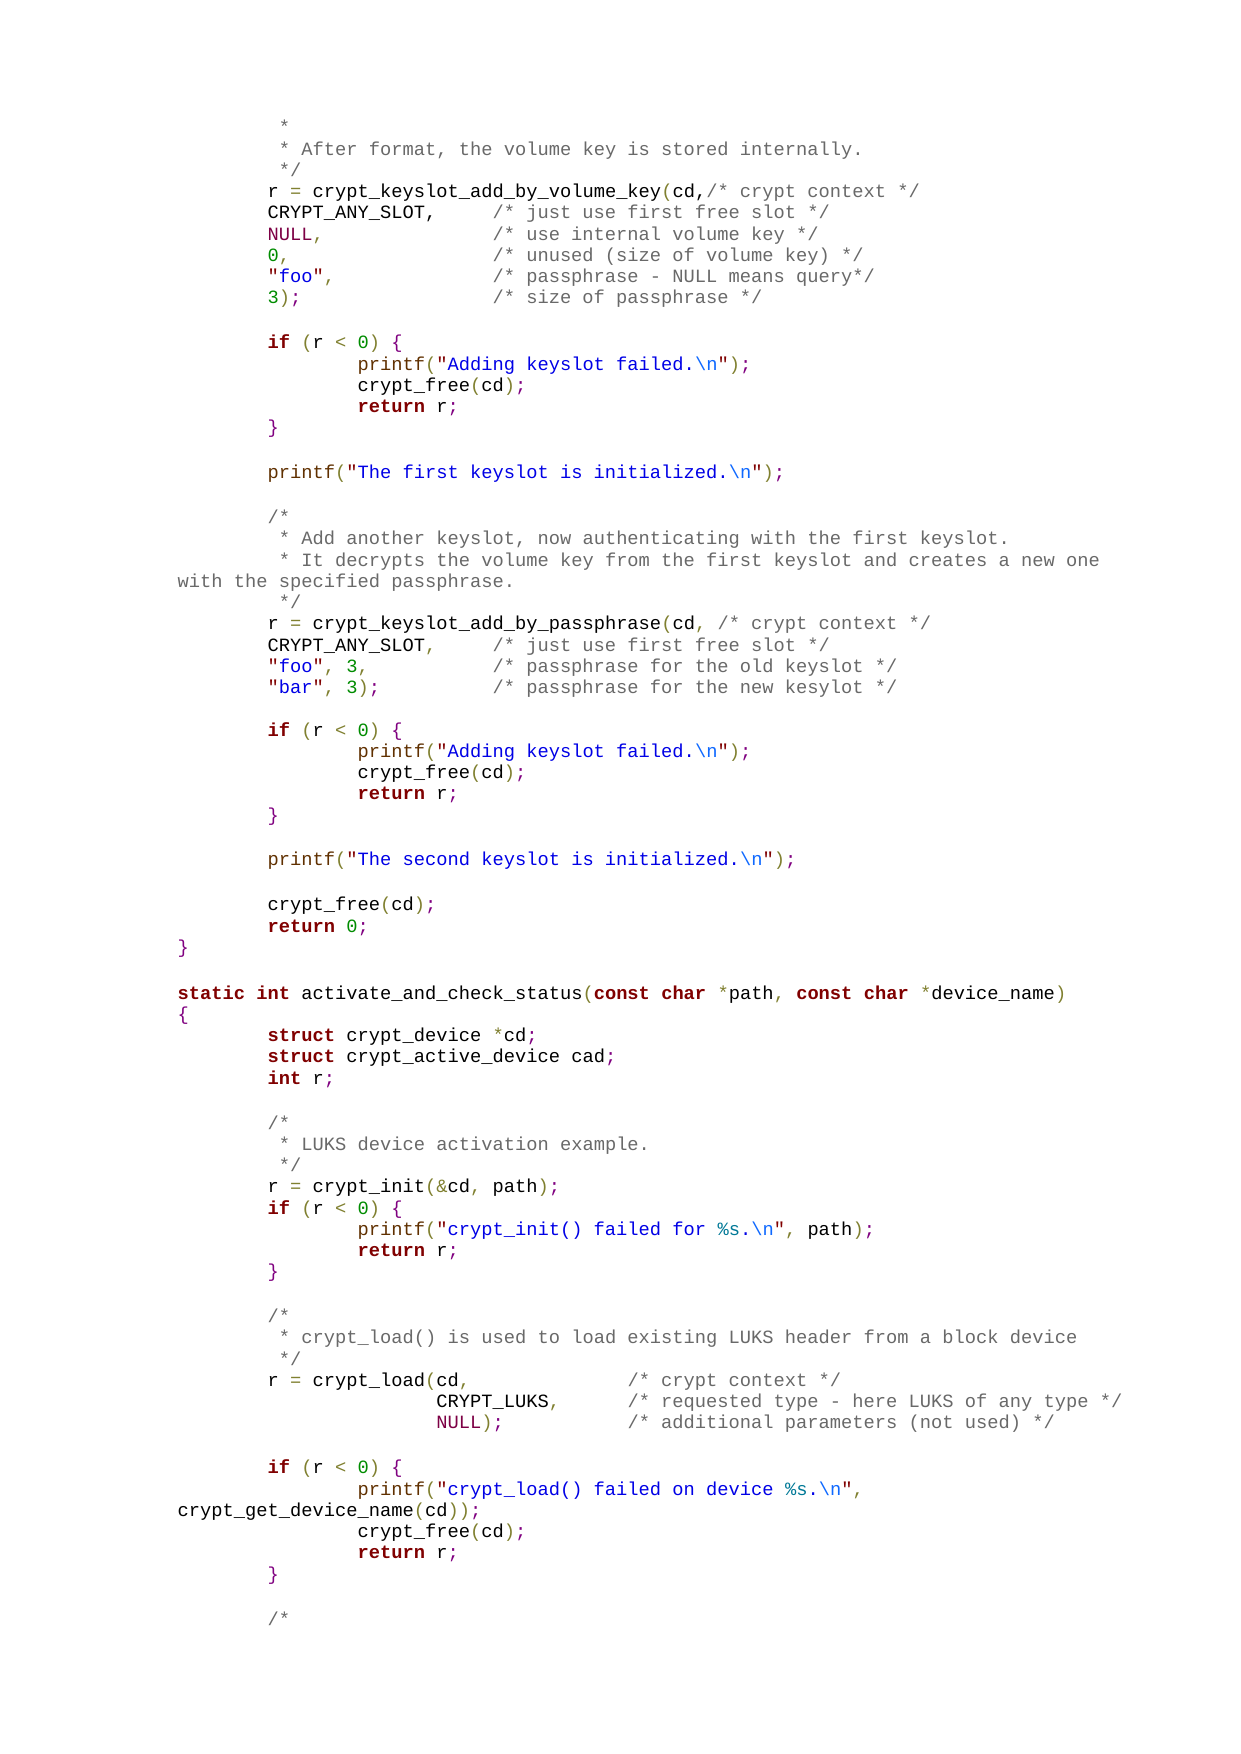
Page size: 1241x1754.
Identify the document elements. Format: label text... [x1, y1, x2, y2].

text /* [177, 1609, 1152, 1631]
text * LUKS device activation example. [177, 1135, 1152, 1156]
text printf("Adding keyslot failed.\n"); [177, 742, 1152, 763]
text } [177, 418, 1152, 439]
text r = crypt_keyslot_add_by_passphrase(cd, /* crypt context */ [177, 614, 1152, 635]
text printf("The second keyslot is initialized.\n"); [177, 850, 1152, 871]
text /* [177, 1307, 1152, 1328]
text "foo", 3, /* passphrase for the old keyslot */ [177, 657, 1152, 678]
text */ [177, 1349, 1152, 1371]
text * crypt_load() is used to load existing LUKS header from a block device [177, 1328, 1152, 1349]
text return r; [177, 784, 1152, 805]
text CRYPT_ANY_SLOT, /* just use first free slot */ [177, 203, 1152, 224]
text if (r < 0) { [177, 1458, 1152, 1479]
text NULL); /* additional parameters (not used) */ [177, 1413, 1152, 1434]
text /* [177, 508, 1152, 529]
text } [177, 1564, 1152, 1586]
text return 0; [177, 916, 1152, 938]
text */ [177, 1156, 1152, 1177]
text r = crypt_init(&cd, path); [177, 1177, 1152, 1198]
text printf("The first keyslot is initialized.\n"); [177, 463, 1152, 484]
text * Add another keyslot, now authenticating with the first keyslot. [177, 529, 1152, 550]
text crypt_free(cd); [177, 376, 1152, 397]
text */ [177, 161, 1152, 182]
text if (r < 0) { [177, 333, 1152, 354]
text r = crypt_load(cd, /* crypt context */ [177, 1371, 1152, 1392]
text "bar", 3); /* passphrase for the new kesylot */ [177, 678, 1152, 699]
text int r; [177, 1068, 1152, 1090]
text if (r < 0) { [177, 720, 1152, 742]
text struct crypt_device *cd; [177, 1026, 1152, 1047]
text return r; [177, 1241, 1152, 1262]
text printf("Adding keyslot failed.\n"); [177, 354, 1152, 376]
text crypt_free(cd); [177, 763, 1152, 784]
text } [177, 1262, 1152, 1283]
text */ [177, 593, 1152, 614]
text printf("crypt_load() failed on device %s.\n", crypt_get_device_name(cd)); [177, 1479, 1152, 1522]
text struct crypt_active_device cad; [177, 1047, 1152, 1068]
text * It decrypts the volume key from the first keyslot and creates a new one with the specified passphrase. [177, 550, 1152, 593]
text "foo", /* passphrase - NULL means query*/ [177, 267, 1152, 288]
text crypt_free(cd); [177, 895, 1152, 916]
text 3); /* size of passphrase */ [177, 288, 1152, 309]
text } [177, 805, 1152, 827]
text static int activate_and_check_status(const char *path, const char *device_name) [177, 983, 1152, 1005]
text return r; [177, 397, 1152, 418]
text printf("crypt_init() failed for %s.\n", path); [177, 1220, 1152, 1241]
text crypt_free(cd); [177, 1522, 1152, 1543]
text r = crypt_keyslot_add_by_volume_key(cd,/* crypt context */ [177, 182, 1152, 203]
text CRYPT_LUKS, /* requested type - here LUKS of any type */ [177, 1392, 1152, 1413]
text CRYPT_ANY_SLOT, /* just use first free slot */ [177, 635, 1152, 657]
text * After format, the volume key is stored internally. [177, 139, 1152, 161]
text NULL, /* use internal volume key */ [177, 224, 1152, 246]
text if (r < 0) { [177, 1198, 1152, 1220]
text /* [177, 1113, 1152, 1135]
text return r; [177, 1543, 1152, 1564]
text } [177, 938, 1152, 959]
text * [177, 118, 1152, 139]
text 0, /* unused (size of volume key) */ [177, 246, 1152, 267]
text { [177, 1005, 1152, 1026]
